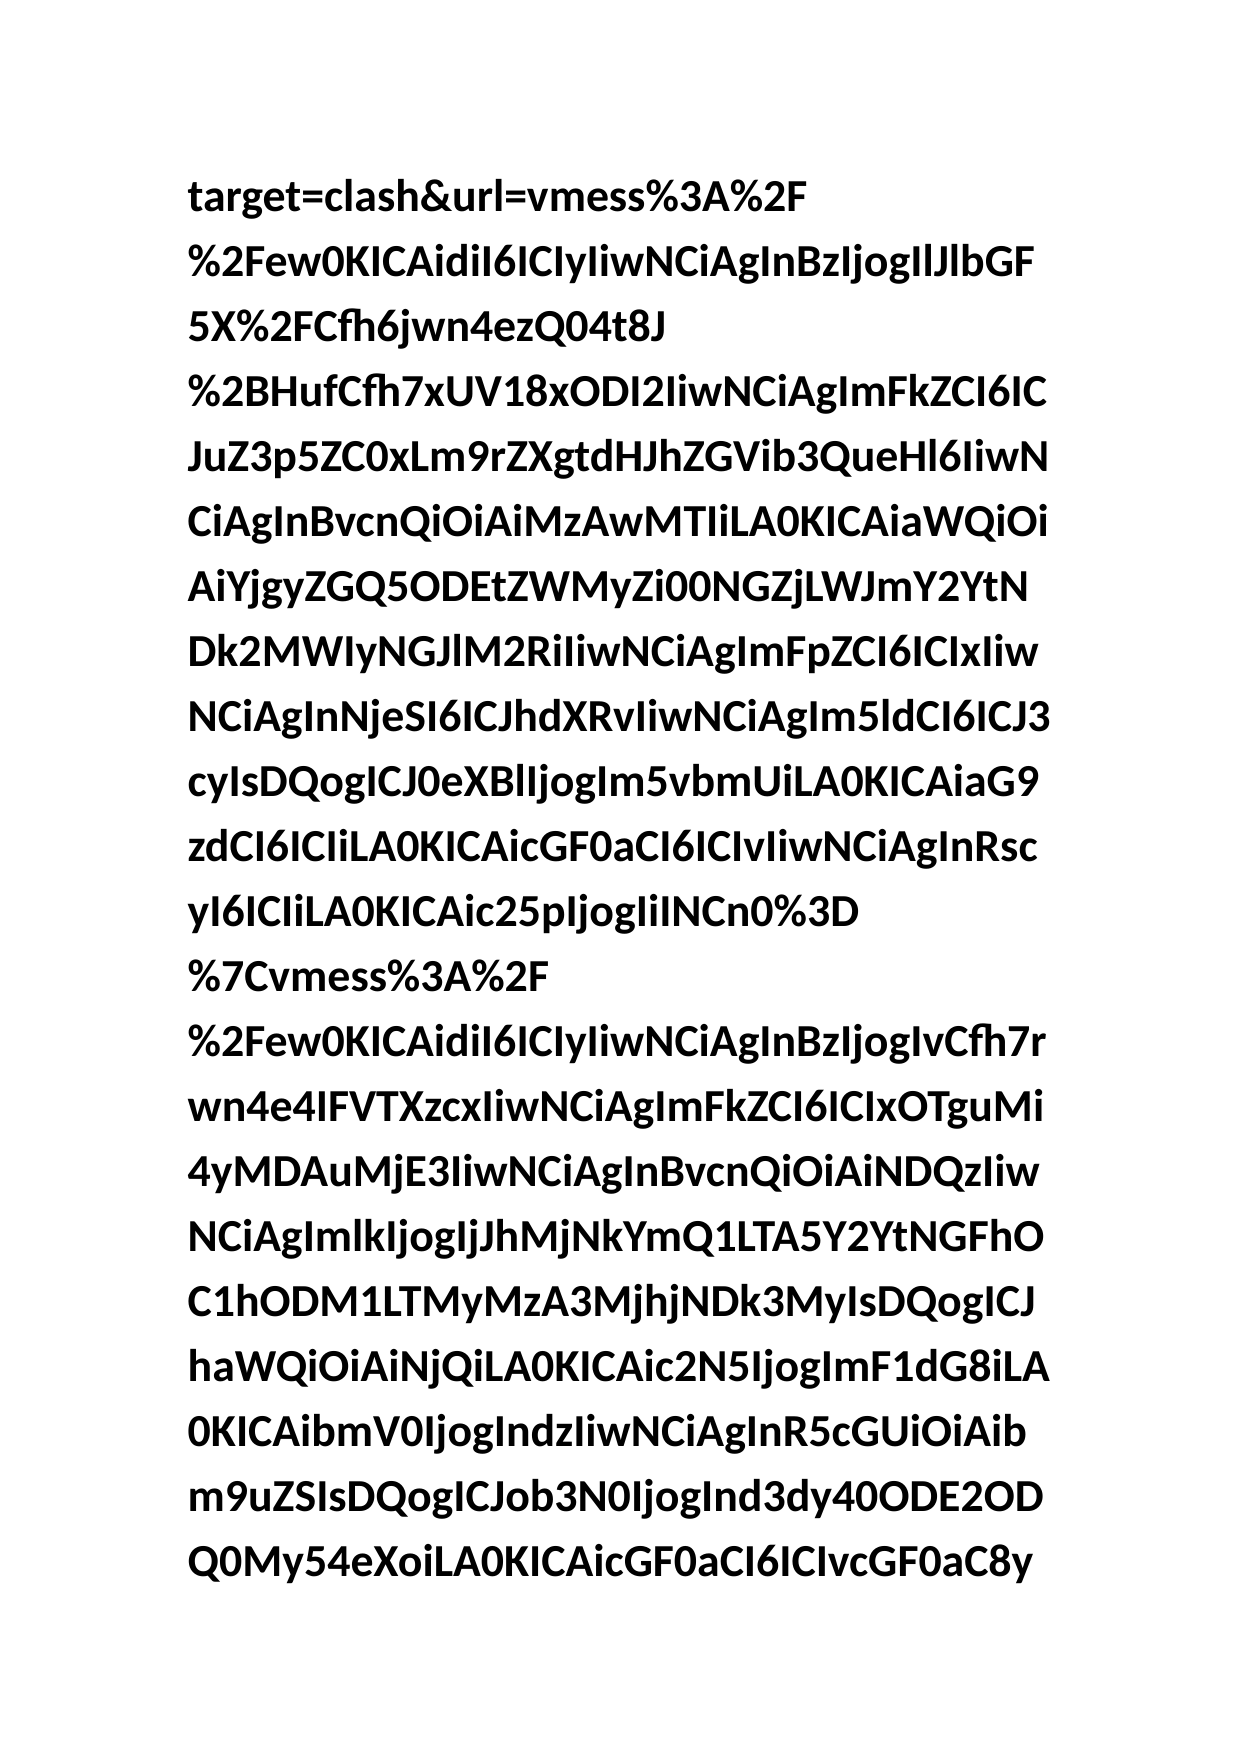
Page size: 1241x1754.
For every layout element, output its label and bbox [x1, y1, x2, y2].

text [187, 162, 1053, 1592]
